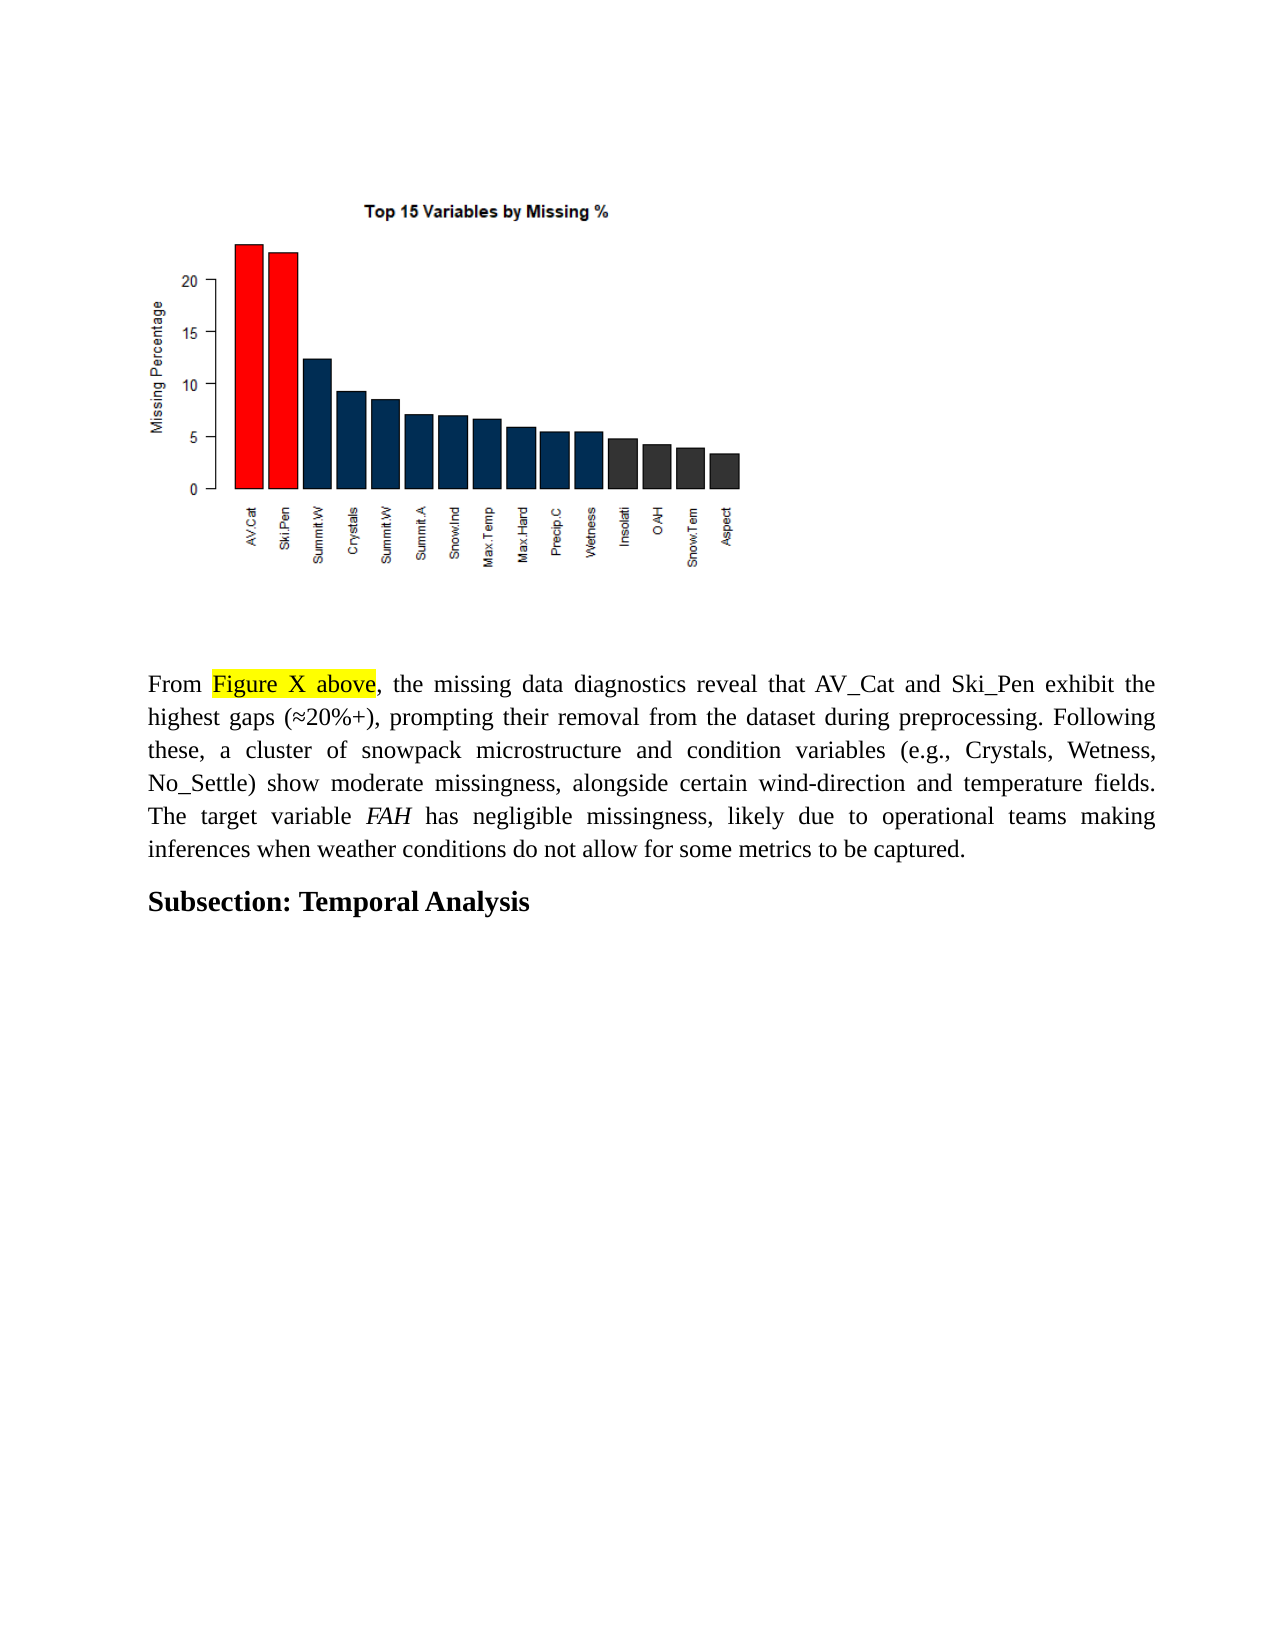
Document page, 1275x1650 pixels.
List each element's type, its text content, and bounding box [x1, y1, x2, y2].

picture [147, 176, 794, 576]
text From Figure X above, the missing data diagnostics reveal that AV_Cat and Ski_Pen exhibit the highest gaps (≈20%+), prompting their removal from the dataset during preprocessing. Following these, a cluster of snowpack microstructure and condition variables (e.g., Crystals, Wetness, No_Settle) show moderate missingness, alongside certain wind-direction and temperature fields. The target variable FAH has negligible missingness, likely due to operational teams making inferences when weather conditions do not allow for some metrics to be captured. [148, 669, 1157, 863]
text Subsection: Temporal Analysis [148, 884, 1157, 918]
